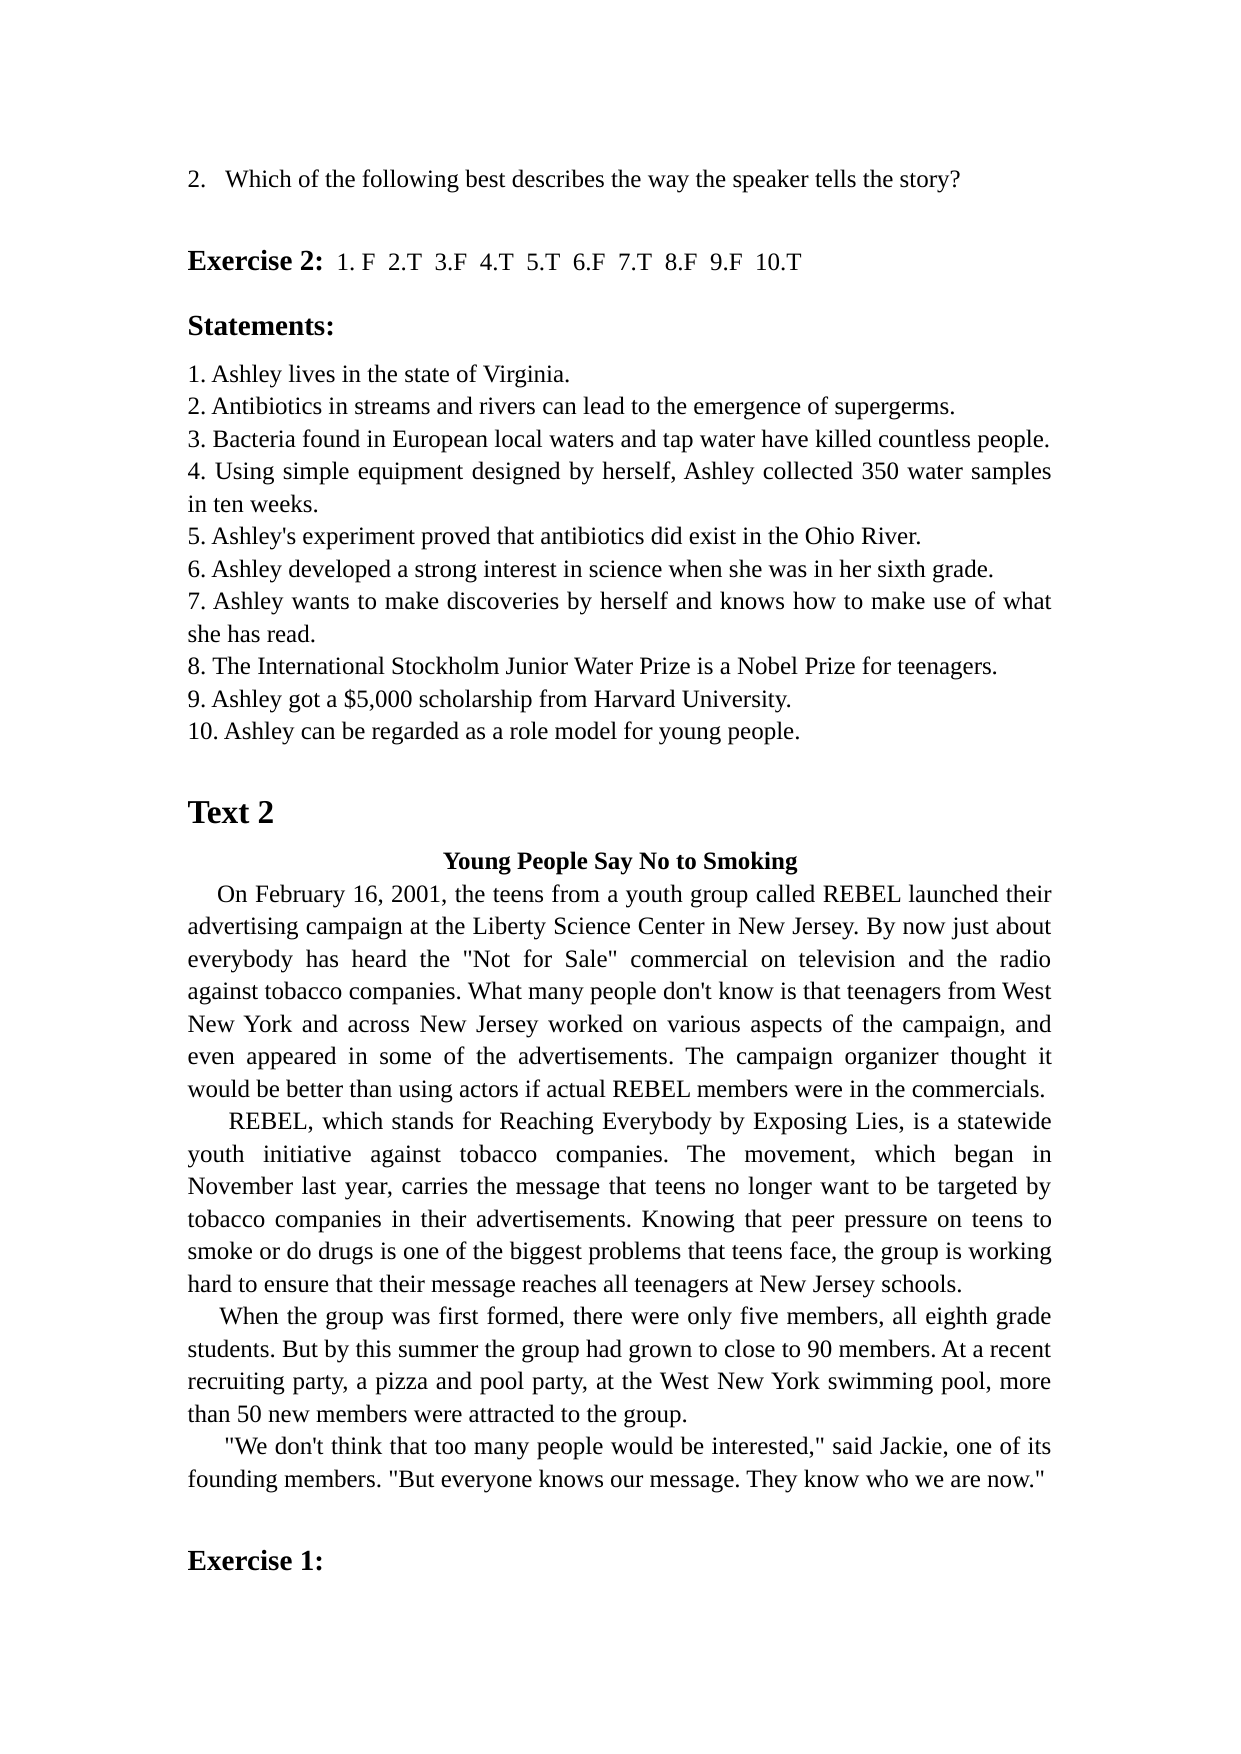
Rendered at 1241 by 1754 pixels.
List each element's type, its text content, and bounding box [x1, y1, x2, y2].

text 7. Ashley wants to make discoveries by herself and knows how to make use of what she has read. [187, 584, 1053, 649]
text 9. Ashley got a $5,000 scholarship from . [187, 682, 1053, 714]
text REBEL, which stands for Reaching Everybody by Exposing Lies, is a statewide youth initiative against tobacco companies. The movement, which began in November last year, carries the message that teens no longer want to be targeted by tobacco companies in their advertisements. Knowing that peer pressure on teens to smoke or do drugs is one of the biggest problems that teens face, the group is working hard to ensure that their message reaches all teenagers at schools. [187, 1104, 1053, 1299]
text 8. The International Stockholm Junior Water Prize is a Nobel Prize for teenagers. [187, 649, 1053, 682]
text 10. Ashley can be regarded as a role model for young people. [187, 714, 1053, 747]
text 1. Ashley lives in the state of . [187, 357, 1053, 389]
text 5. Ashley's experiment proved that antibiotics did exist in the . [187, 519, 1053, 552]
text Text 2 [187, 779, 1053, 844]
text Statements: [187, 292, 1053, 357]
text Young People Say No to Smoking [187, 844, 1053, 877]
text 3. Bacteria found in European local waters and tap water have killed countless people. [187, 422, 1053, 454]
text Exercise 2: 1. F 2.T 3.F 4.T 5.T 6.F 7.T 8.F 9.F 10.T [187, 227, 1053, 292]
text 4. Using simple equipment designed by herself, Ashley collected 350 water samples in ten weeks. [187, 454, 1053, 519]
text On February 16, 2001, the teens from a youth group called REBEL launched their advertising campaign at the in . By now just about everybody has heard the "Not for " commercial on television and the radio against tobacco companies. What many people don't know is that teenagers from West New York and across worked on various aspects of the campaign, and even appeared in some of the advertisements. The campaign organizer thought it would be better than using actors if actual REBEL members were in the commercials. [187, 877, 1053, 1104]
text "We don't think that too many people would be interested," said Jackie, one of its founding members. "But everyone knows our message. They know who we are now." [187, 1429, 1053, 1494]
text When the group was first formed, there were only five members, all eighth grade students. But by this summer the group had grown to close to 90 members. At a recent recruiting party, a pizza and pool party, at the swimming pool, more than 50 new members were attracted to the group. [187, 1299, 1053, 1429]
text 2. Antibiotics in streams and rivers can lead to the emergence of supergerms. [187, 389, 1053, 422]
list Which of the following best describes the way the speaker tells the story? [187, 162, 1053, 194]
text 6. Ashley developed a strong interest in science when she was in her sixth grade. [187, 552, 1053, 584]
text Exercise 1: [187, 1527, 1053, 1592]
